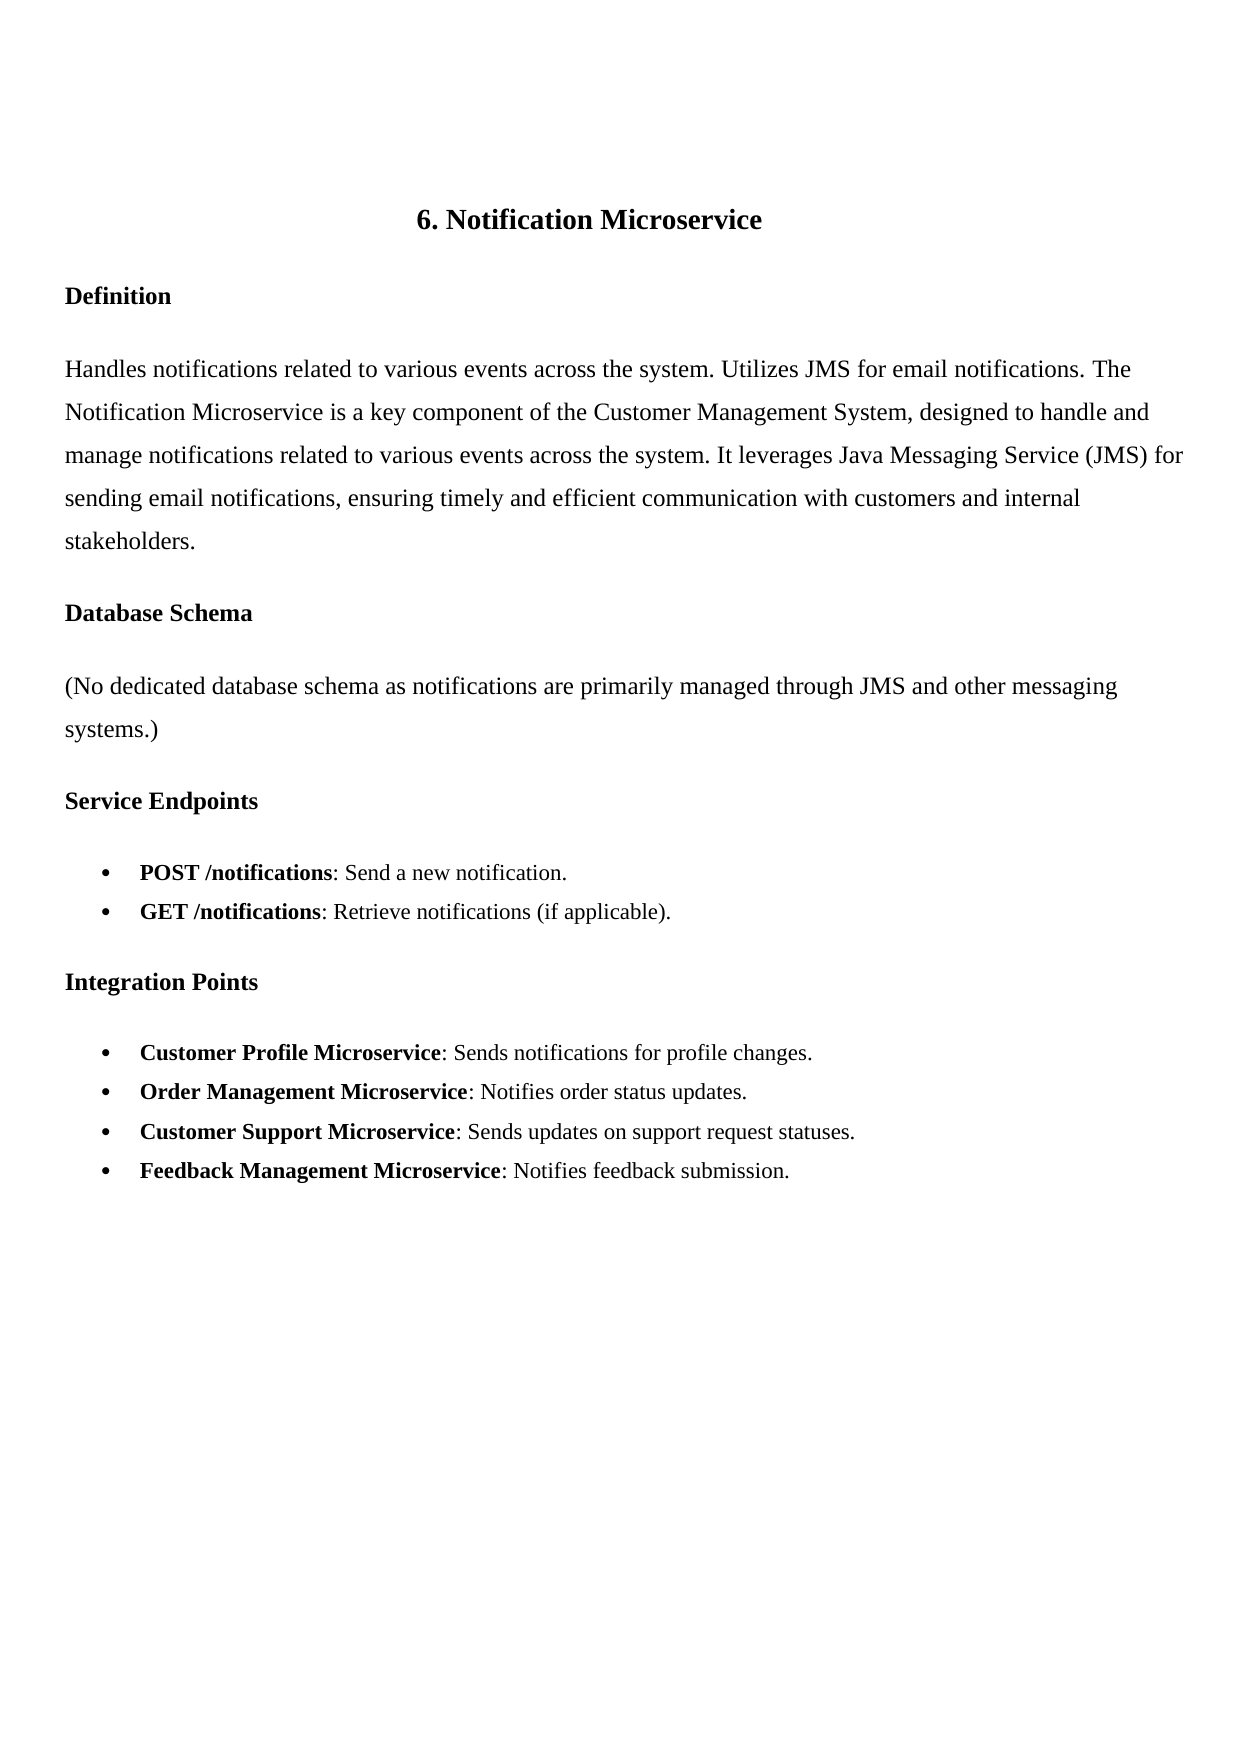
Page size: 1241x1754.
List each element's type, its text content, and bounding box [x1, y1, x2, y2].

list GET /notifications: Retrieve notifications (if applicable). [102, 898, 1203, 924]
list Order Management Microservice: Notifies order status updates. [102, 1078, 1203, 1105]
list Feedback Management Microservice: Notifies feedback submission. [102, 1157, 1203, 1184]
subtitle 6. Notification Microservice [267, 202, 1203, 236]
text Handles notifications related to various events across the system. Utilizes JMS for email notifications. The Notification Microservice is a key component of the Customer Management System, designed to handle and manage notifications related to various events across the system. It leverages Java Messaging Service (JMS) for sending email notifications, ensuring timely and efficient communication with customers and internal stakeholders. [64, 354, 1203, 555]
subtitle Service Endpoints [64, 786, 1203, 815]
list Customer Profile Microservice: Sends notifications for profile changes. [102, 1039, 1203, 1065]
subtitle Database Schema [64, 598, 1203, 627]
subtitle Definition [64, 281, 1203, 310]
subtitle Integration Points [64, 967, 1203, 995]
list Customer Support Microservice: Sends updates on support request statuses. [102, 1118, 1203, 1144]
list POST /notifications: Send a new notification. [102, 858, 1203, 885]
text (No dedicated database schema as notifications are primarily managed through JMS and other messaging systems.) [64, 671, 1203, 743]
